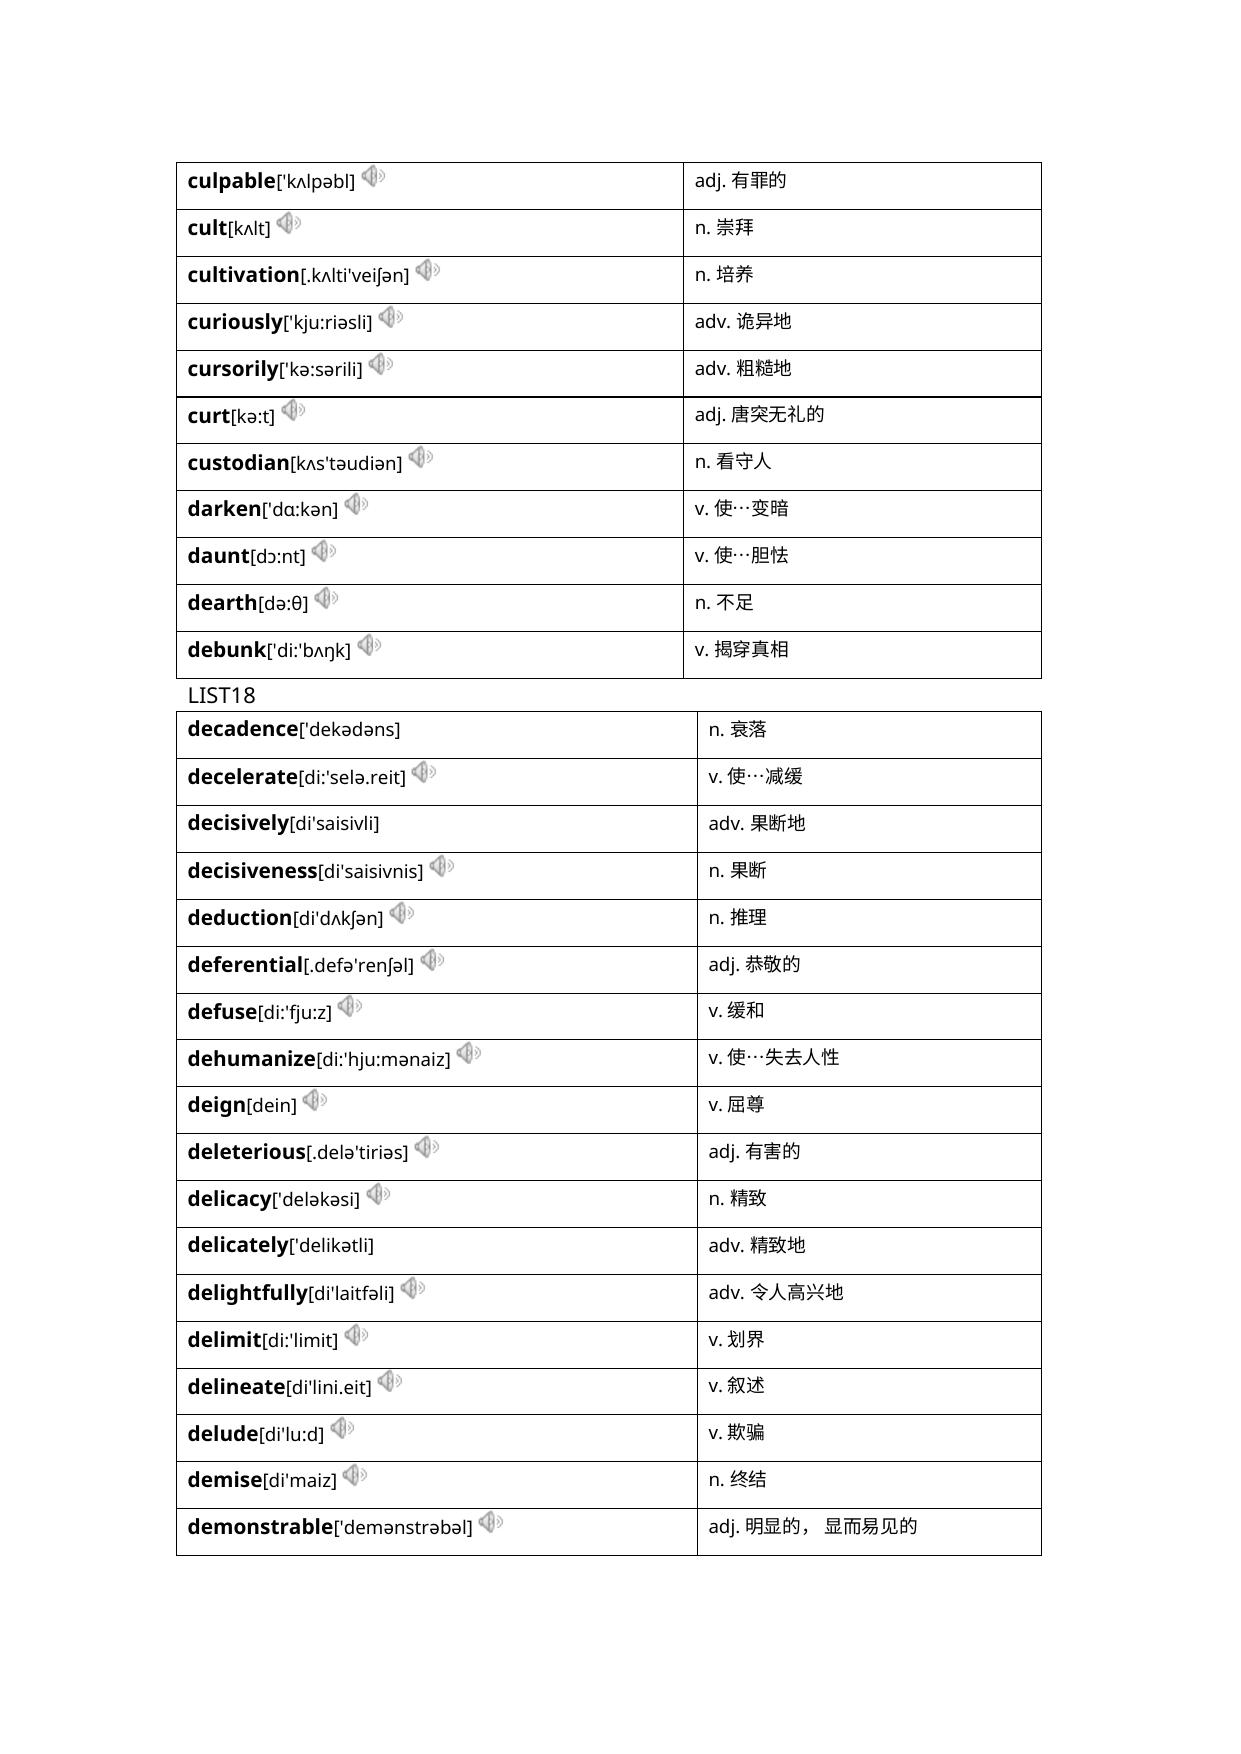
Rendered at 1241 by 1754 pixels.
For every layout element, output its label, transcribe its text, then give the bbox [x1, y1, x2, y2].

picture [343, 1322, 370, 1348]
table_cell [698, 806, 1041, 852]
picture [376, 1369, 404, 1394]
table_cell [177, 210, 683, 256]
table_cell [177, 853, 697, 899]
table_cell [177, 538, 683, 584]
picture [428, 853, 455, 879]
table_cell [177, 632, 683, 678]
picture [360, 163, 387, 189]
picture [388, 900, 415, 926]
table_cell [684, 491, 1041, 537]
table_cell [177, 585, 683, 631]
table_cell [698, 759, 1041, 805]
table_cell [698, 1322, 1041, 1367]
picture [275, 210, 303, 236]
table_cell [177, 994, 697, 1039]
text LIST18 [187, 679, 1053, 711]
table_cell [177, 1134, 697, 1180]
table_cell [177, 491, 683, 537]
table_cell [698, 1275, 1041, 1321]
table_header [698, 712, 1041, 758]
picture [414, 257, 442, 283]
picture [310, 538, 338, 564]
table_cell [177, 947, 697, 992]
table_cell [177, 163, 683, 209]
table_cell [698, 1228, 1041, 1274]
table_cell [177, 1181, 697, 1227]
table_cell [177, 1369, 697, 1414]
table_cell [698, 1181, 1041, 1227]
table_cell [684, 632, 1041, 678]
picture [337, 994, 364, 1019]
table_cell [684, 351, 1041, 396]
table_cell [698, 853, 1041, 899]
picture [367, 351, 395, 377]
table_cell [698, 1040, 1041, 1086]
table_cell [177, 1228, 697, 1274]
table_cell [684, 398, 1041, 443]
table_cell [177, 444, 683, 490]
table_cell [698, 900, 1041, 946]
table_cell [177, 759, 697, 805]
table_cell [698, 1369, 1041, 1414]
picture [455, 1041, 483, 1066]
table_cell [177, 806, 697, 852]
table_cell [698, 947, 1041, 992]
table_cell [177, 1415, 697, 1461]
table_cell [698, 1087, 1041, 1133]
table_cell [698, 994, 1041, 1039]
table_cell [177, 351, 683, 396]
picture [356, 632, 383, 658]
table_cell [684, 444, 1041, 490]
picture [413, 1134, 440, 1160]
picture [342, 1462, 369, 1488]
picture [329, 1416, 356, 1441]
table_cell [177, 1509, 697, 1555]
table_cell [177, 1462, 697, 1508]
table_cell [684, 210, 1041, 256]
picture [343, 491, 370, 517]
picture [477, 1509, 505, 1535]
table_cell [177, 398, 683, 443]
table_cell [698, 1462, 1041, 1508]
picture [407, 445, 434, 470]
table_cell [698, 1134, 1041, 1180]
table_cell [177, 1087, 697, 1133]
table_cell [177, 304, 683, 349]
picture [302, 1087, 329, 1113]
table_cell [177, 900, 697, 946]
picture [411, 759, 438, 785]
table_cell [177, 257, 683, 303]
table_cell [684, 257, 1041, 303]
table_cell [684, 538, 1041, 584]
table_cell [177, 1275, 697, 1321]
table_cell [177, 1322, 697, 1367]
picture [365, 1181, 392, 1207]
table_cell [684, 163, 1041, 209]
picture [419, 947, 446, 973]
picture [313, 585, 340, 611]
picture [399, 1275, 427, 1301]
picture [280, 398, 307, 423]
picture [377, 304, 405, 330]
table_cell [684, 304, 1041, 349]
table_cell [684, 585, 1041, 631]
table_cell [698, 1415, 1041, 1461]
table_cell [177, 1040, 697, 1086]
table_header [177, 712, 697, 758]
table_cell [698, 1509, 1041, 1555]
